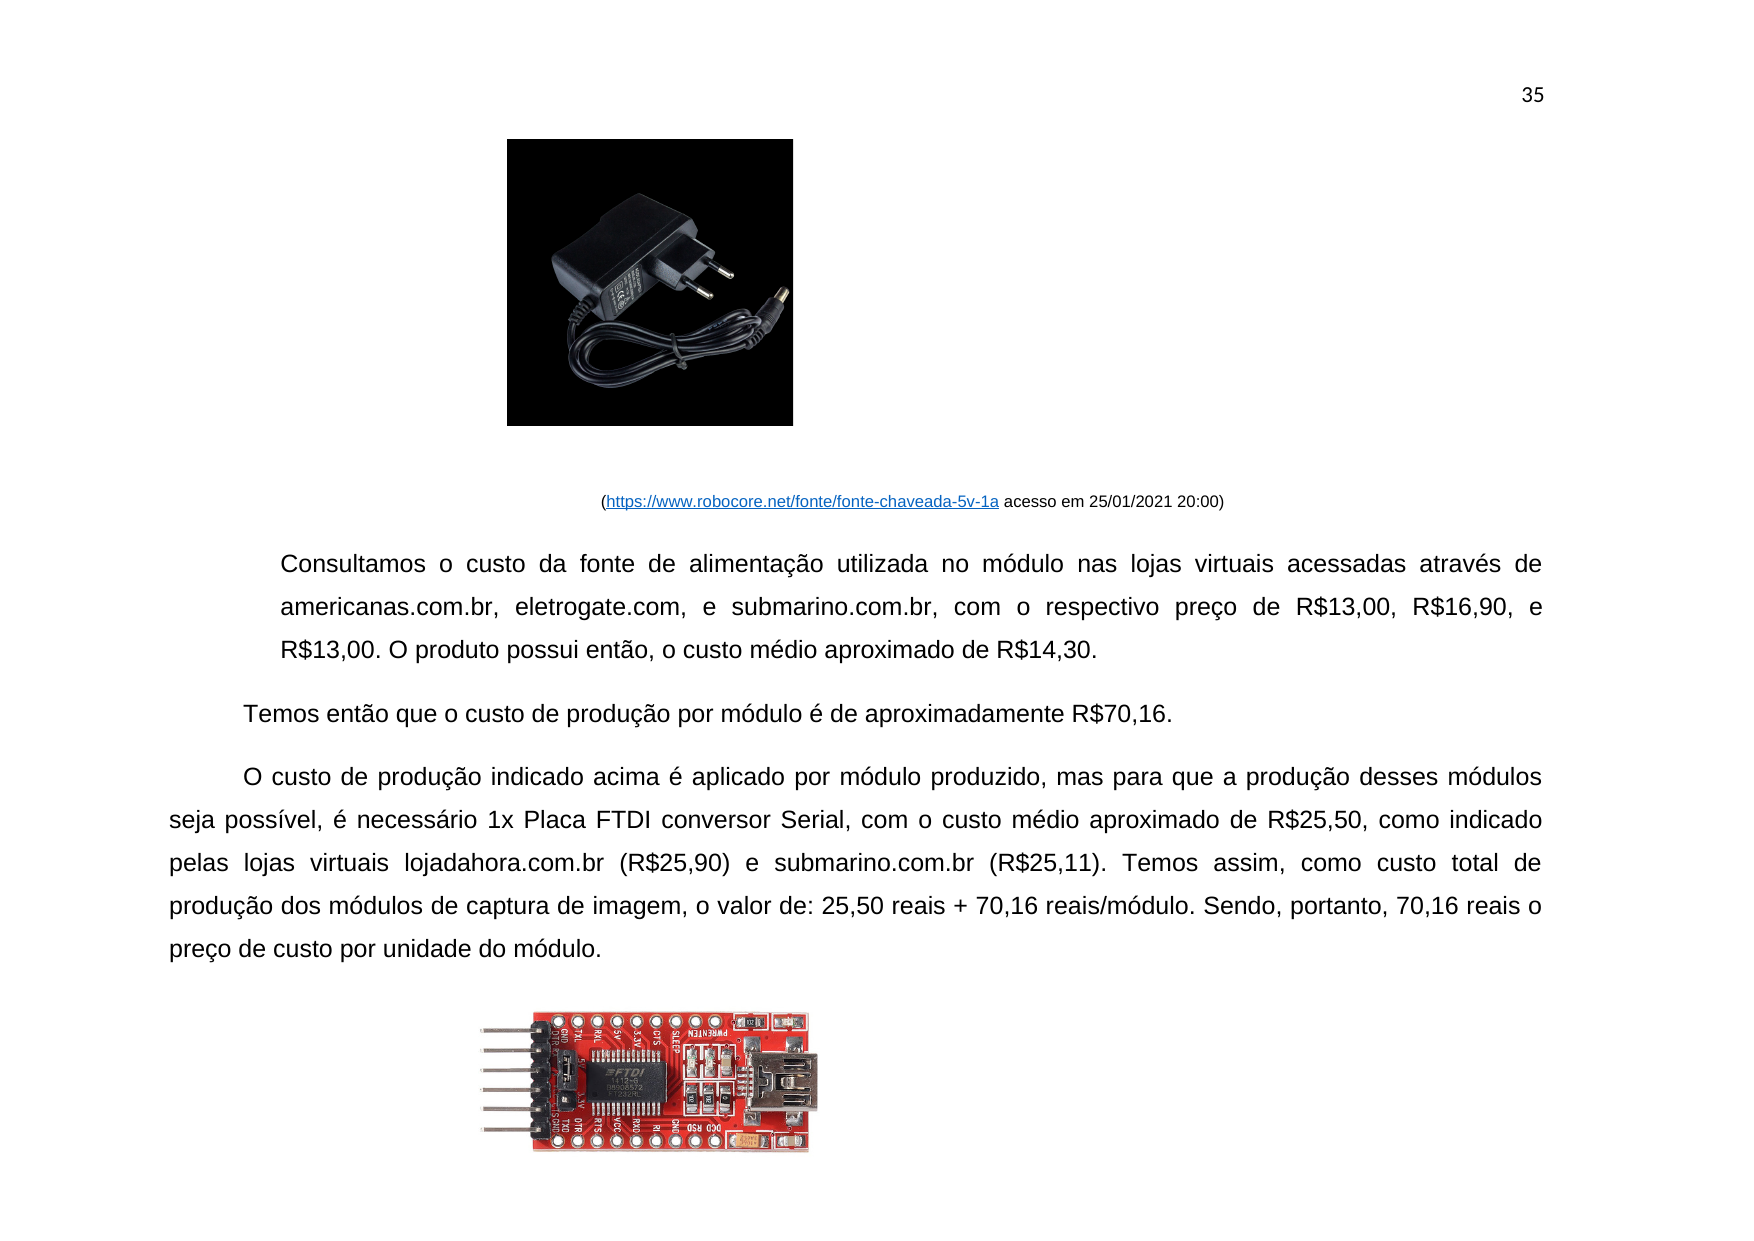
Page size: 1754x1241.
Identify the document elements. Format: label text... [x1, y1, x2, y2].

text O custo de produção indicado acima é aplicado por módulo produzido, mas para que a produção desses módulos seja possível, é necessário 1x Placa FTDI conversor Serial, com o custo médio aproximado de R$25,50, como indicado pelas lojas virtuais lojadahora.com.br (R$25,90) e submarino.com.br (R$25,11). Temos assim, como custo total de produção dos módulos de captura de imagem, o valor de: 25,50 reais + 70,16 reais/módulo. Sendo, portanto, 70,16 reais o preço de custo por unidade do módulo. [169, 762, 1544, 963]
picture [462, 990, 835, 1173]
list (https://www.robocore.net/fonte/fonte-chaveada-5v-1a acesso em 25/01/2021 20:00) [280, 491, 1544, 511]
text Temos então que o custo de produção por módulo é de aproximadamente R$70,16. [169, 698, 1544, 727]
picture [507, 139, 794, 426]
list Consultamos o custo da fonte de alimentação utilizada no módulo nas lojas virtuais acessadas através de americanas.com.br, eletrogate.com, e submarino.com.br, com o respectivo preço de R$13,00, R$16,90, e R$13,00. O produto possui então, o custo médio aproximado de R$14,30. [280, 549, 1544, 664]
